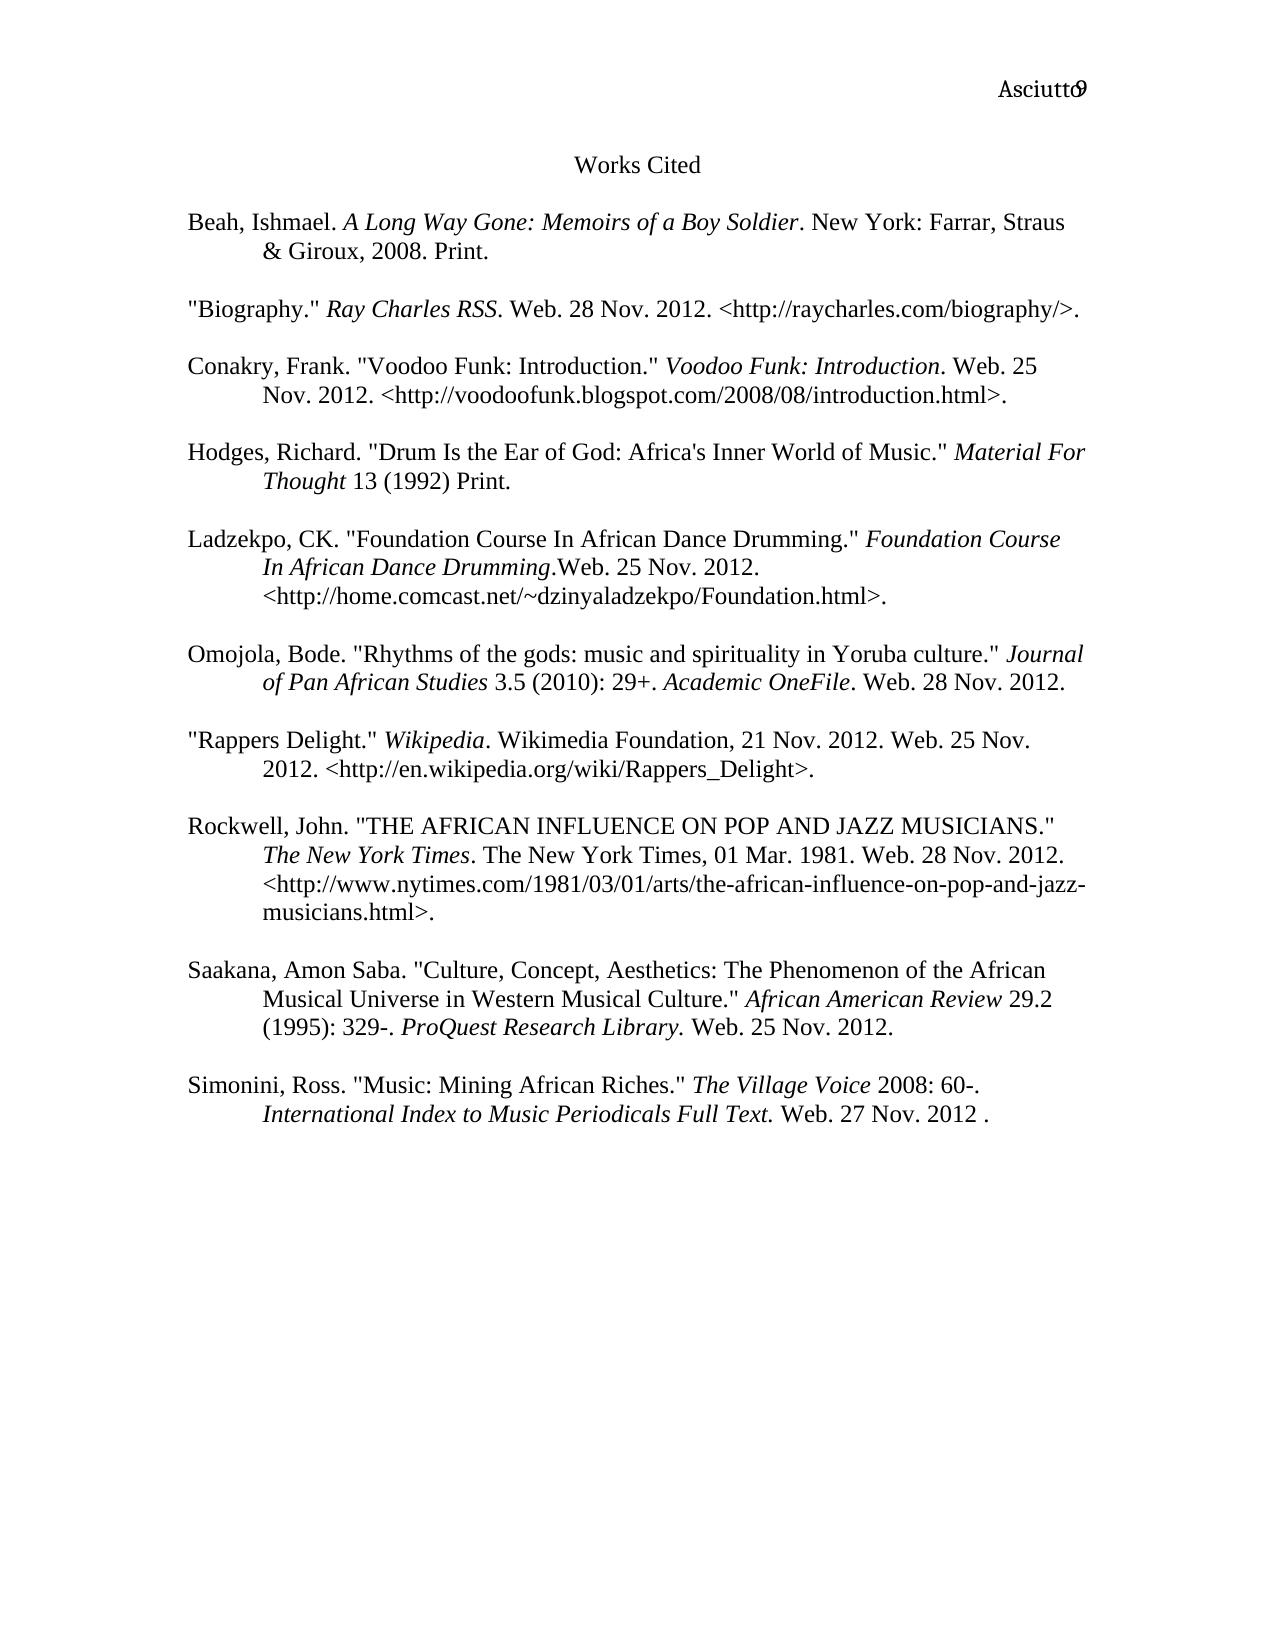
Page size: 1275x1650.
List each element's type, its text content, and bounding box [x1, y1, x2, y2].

text <http://home.comcast.net/~dzinyaladzekpo/Foundation.html>. [187, 581, 1087, 610]
text musicians.html>. [187, 897, 1087, 926]
text of Pan African Studies 3.5 (2010): 29+. Academic OneFile. Web. 28 Nov. 2012. [187, 667, 1087, 696]
text Conakry, Frank. "Voodoo Funk: Introduction." Voodoo Funk: Introduction. Web. 25 [187, 351, 1087, 380]
text 2012. <http://en.wikipedia.org/wiki/Rappers_Delight>. [187, 754, 1087, 782]
text "Biography." Ray Charles RSS. Web. 28 Nov. 2012. <http://raycharles.com/biography/>. [187, 294, 1087, 322]
text Saakana, Amon Saba. "Culture, Concept, Aesthetics: The Phenomenon of the African [187, 955, 1087, 984]
text Works Cited [187, 150, 1087, 179]
text Thought 13 (1992) Print. [187, 466, 1087, 495]
text In African Dance Drumming.Web. 25 Nov. 2012. [187, 552, 1087, 581]
text Beah, Ishmael. A Long Way Gone: Memoirs of a Boy Soldier. New York: Farrar, Straus [187, 207, 1087, 236]
text "Rappers Delight." Wikipedia. Wikimedia Foundation, 21 Nov. 2012. Web. 25 Nov. [187, 725, 1087, 754]
text Ladzekpo, CK. "Foundation Course In African Dance Drumming." Foundation Course [187, 524, 1087, 552]
text International Index to Music Periodicals Full Text. Web. 27 Nov. 2012 . [187, 1099, 1087, 1127]
text Musical Universe in Western Musical Culture." African American Review 29.2 [187, 984, 1087, 1012]
text Hodges, Richard. "Drum Is the Ear of God: Africa's Inner World of Music." Material For [187, 437, 1087, 466]
text (1995): 329-. ProQuest Research Library. Web. 25 Nov. 2012. [187, 1012, 1087, 1041]
text Rockwell, John. "THE AFRICAN INFLUENCE ON POP AND JAZZ MUSICIANS." [187, 811, 1087, 840]
text The New York Times. The New York Times, 01 Mar. 1981. Web. 28 Nov. 2012. [187, 840, 1087, 869]
text Nov. 2012. <http://voodoofunk.blogspot.com/2008/08/introduction.html>. [187, 380, 1087, 409]
text Omojola, Bode. "Rhythms of the gods: music and spirituality in Yoruba culture." Journal [187, 639, 1087, 667]
text Simonini, Ross. "Music: Mining African Riches." The Village Voice 2008: 60-. [187, 1070, 1087, 1099]
text <http://www.nytimes.com/1981/03/01/arts/the-african-influence-on-pop-and-jazz- [187, 869, 1087, 897]
text & Giroux, 2008. Print. [187, 236, 1087, 265]
